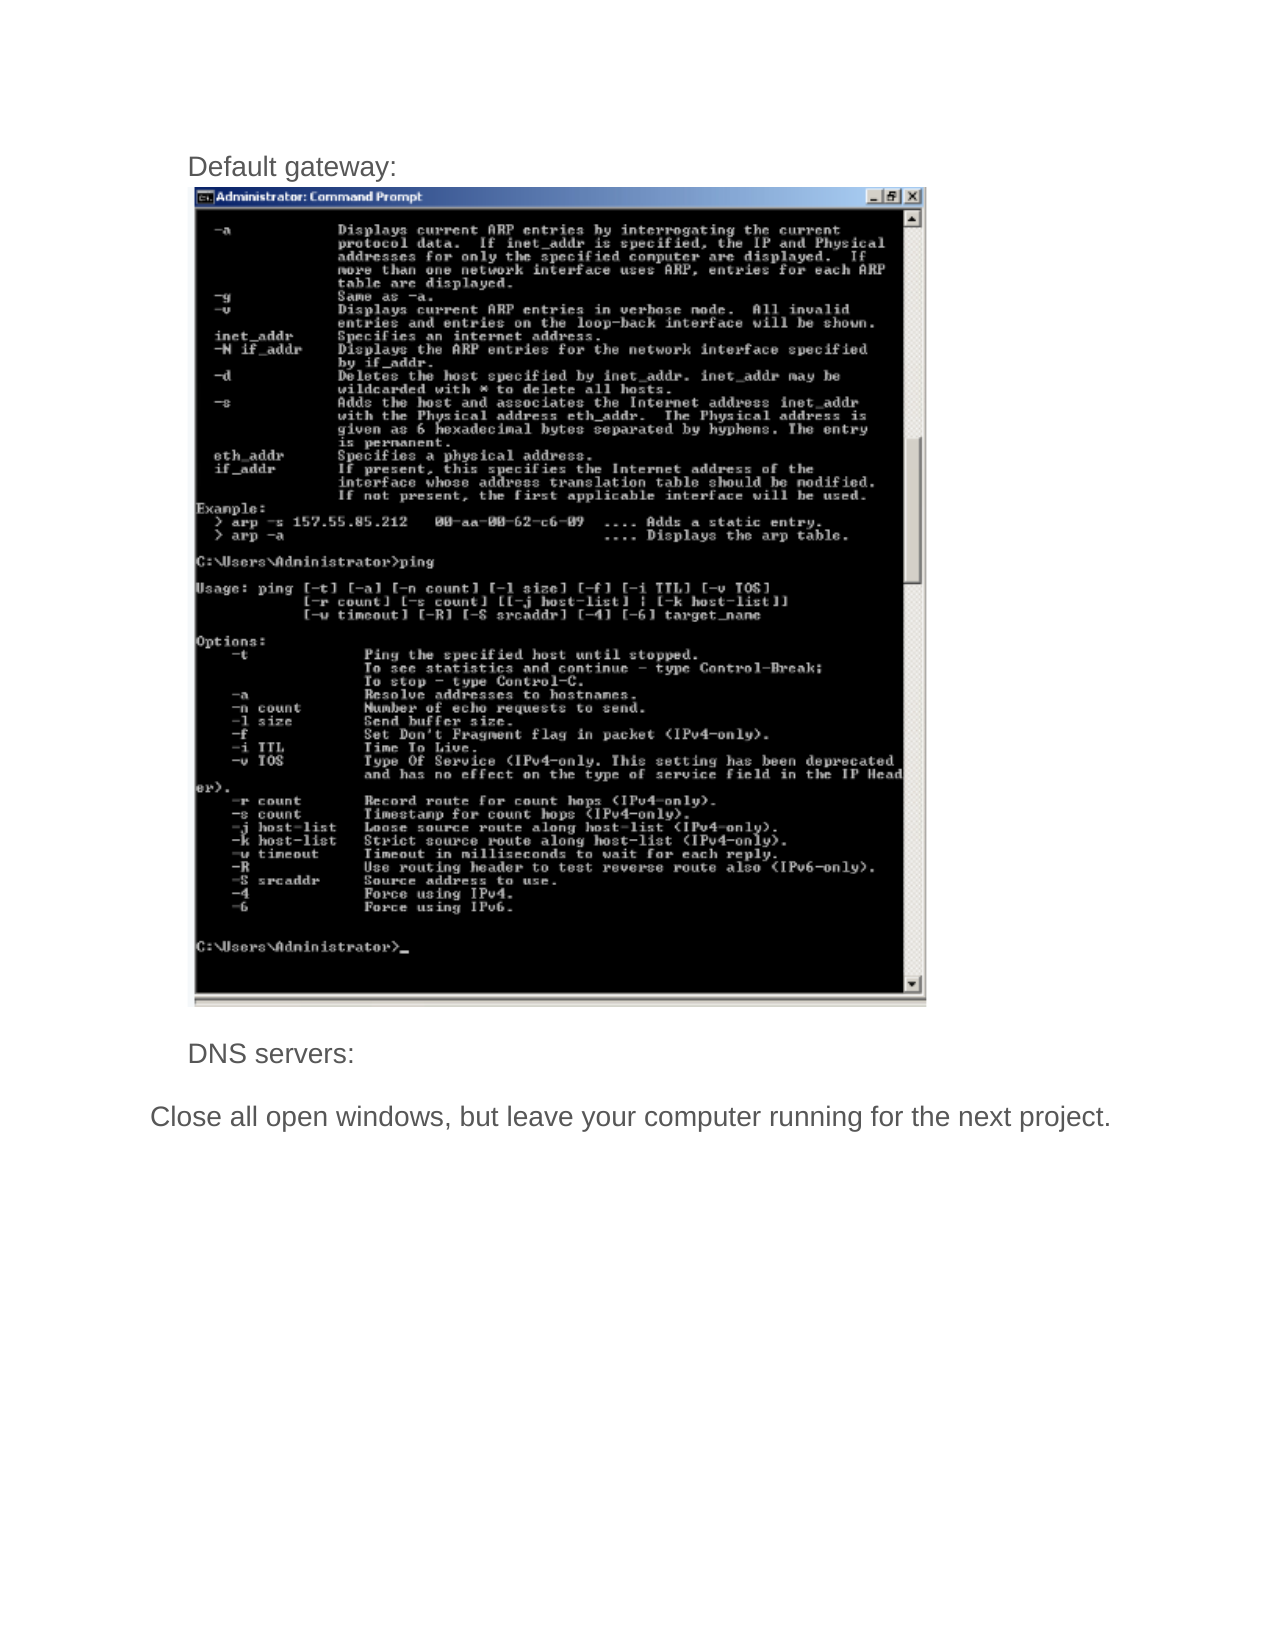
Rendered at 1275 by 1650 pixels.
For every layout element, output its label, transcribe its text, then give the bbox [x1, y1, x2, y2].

picture [187, 187, 927, 1007]
text Close all open windows, but leave your computer running for the next project. [150, 1100, 1125, 1133]
text DNS servers: [187, 1037, 1125, 1069]
